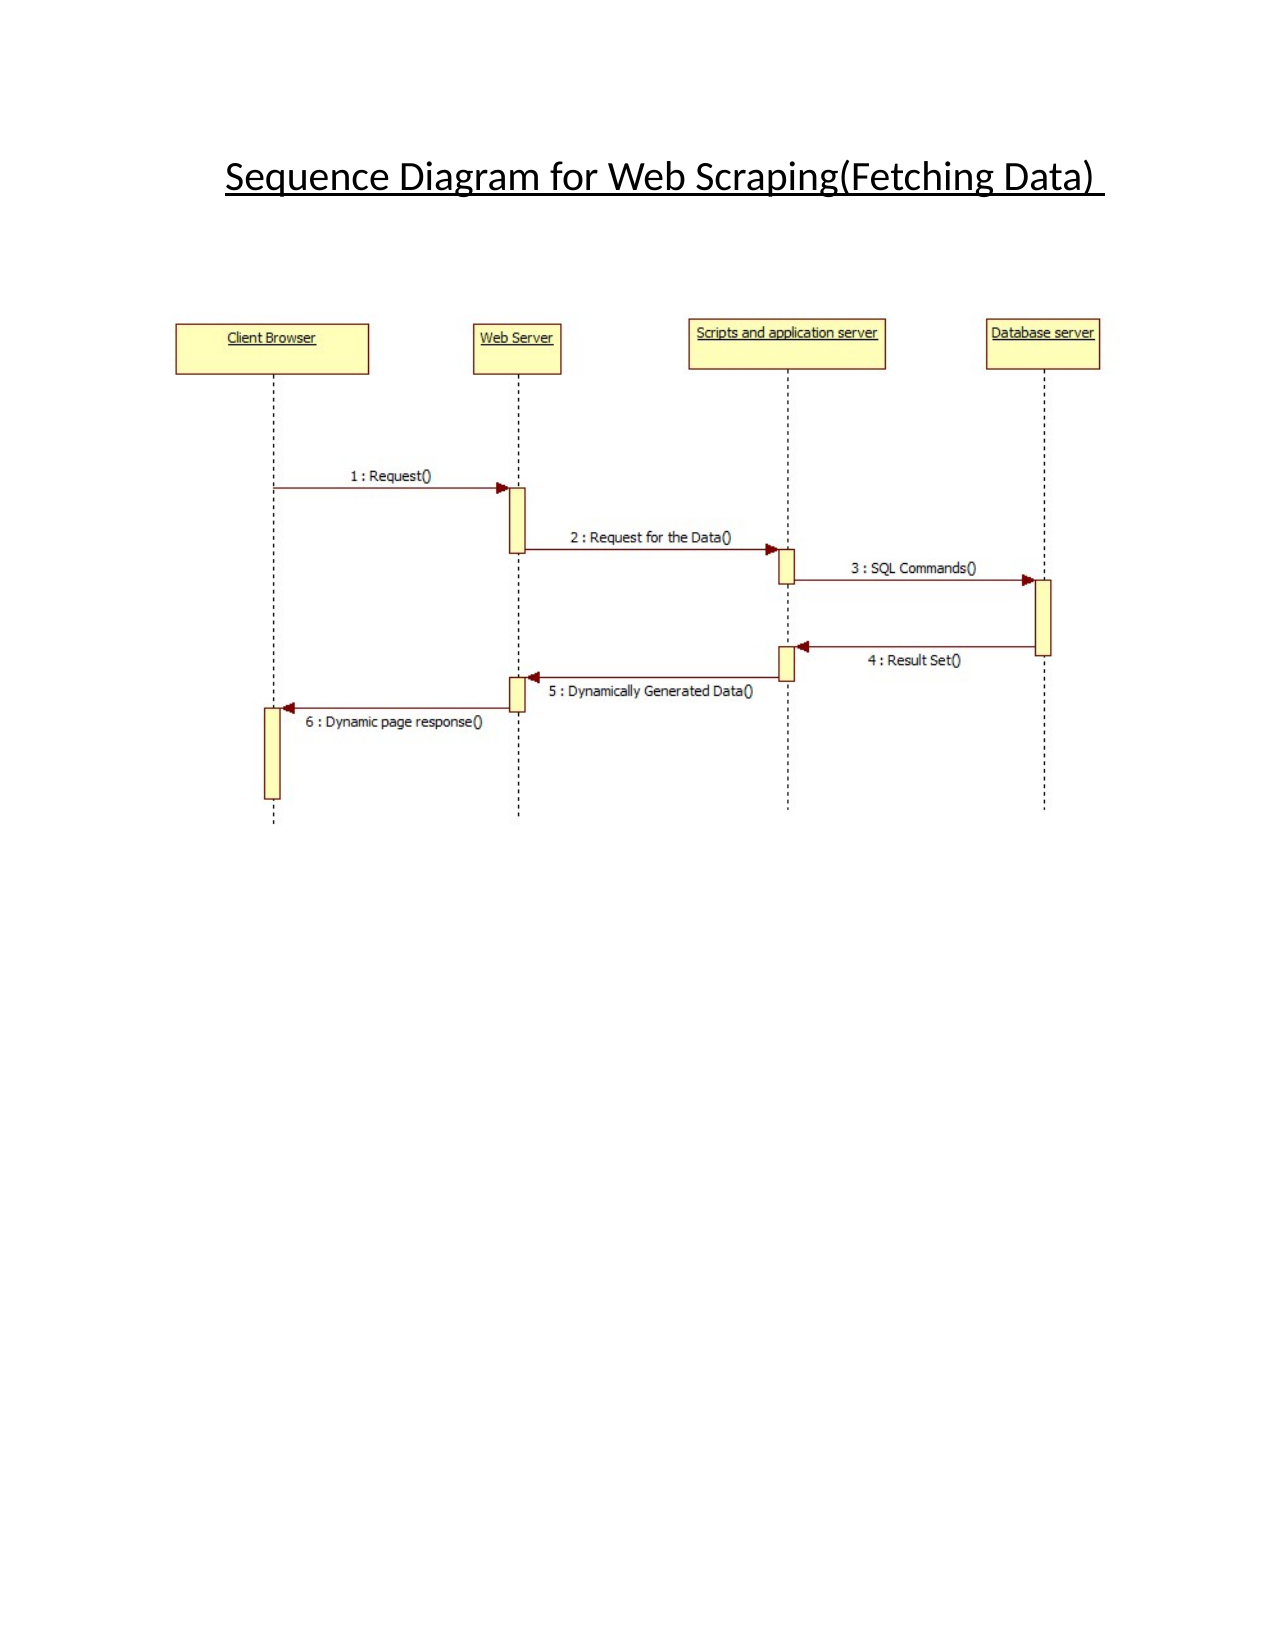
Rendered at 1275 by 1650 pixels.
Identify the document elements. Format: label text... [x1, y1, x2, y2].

picture [150, 293, 1125, 851]
text Sequence Diagram for Web Scraping(Fetching Data) [150, 150, 1125, 201]
